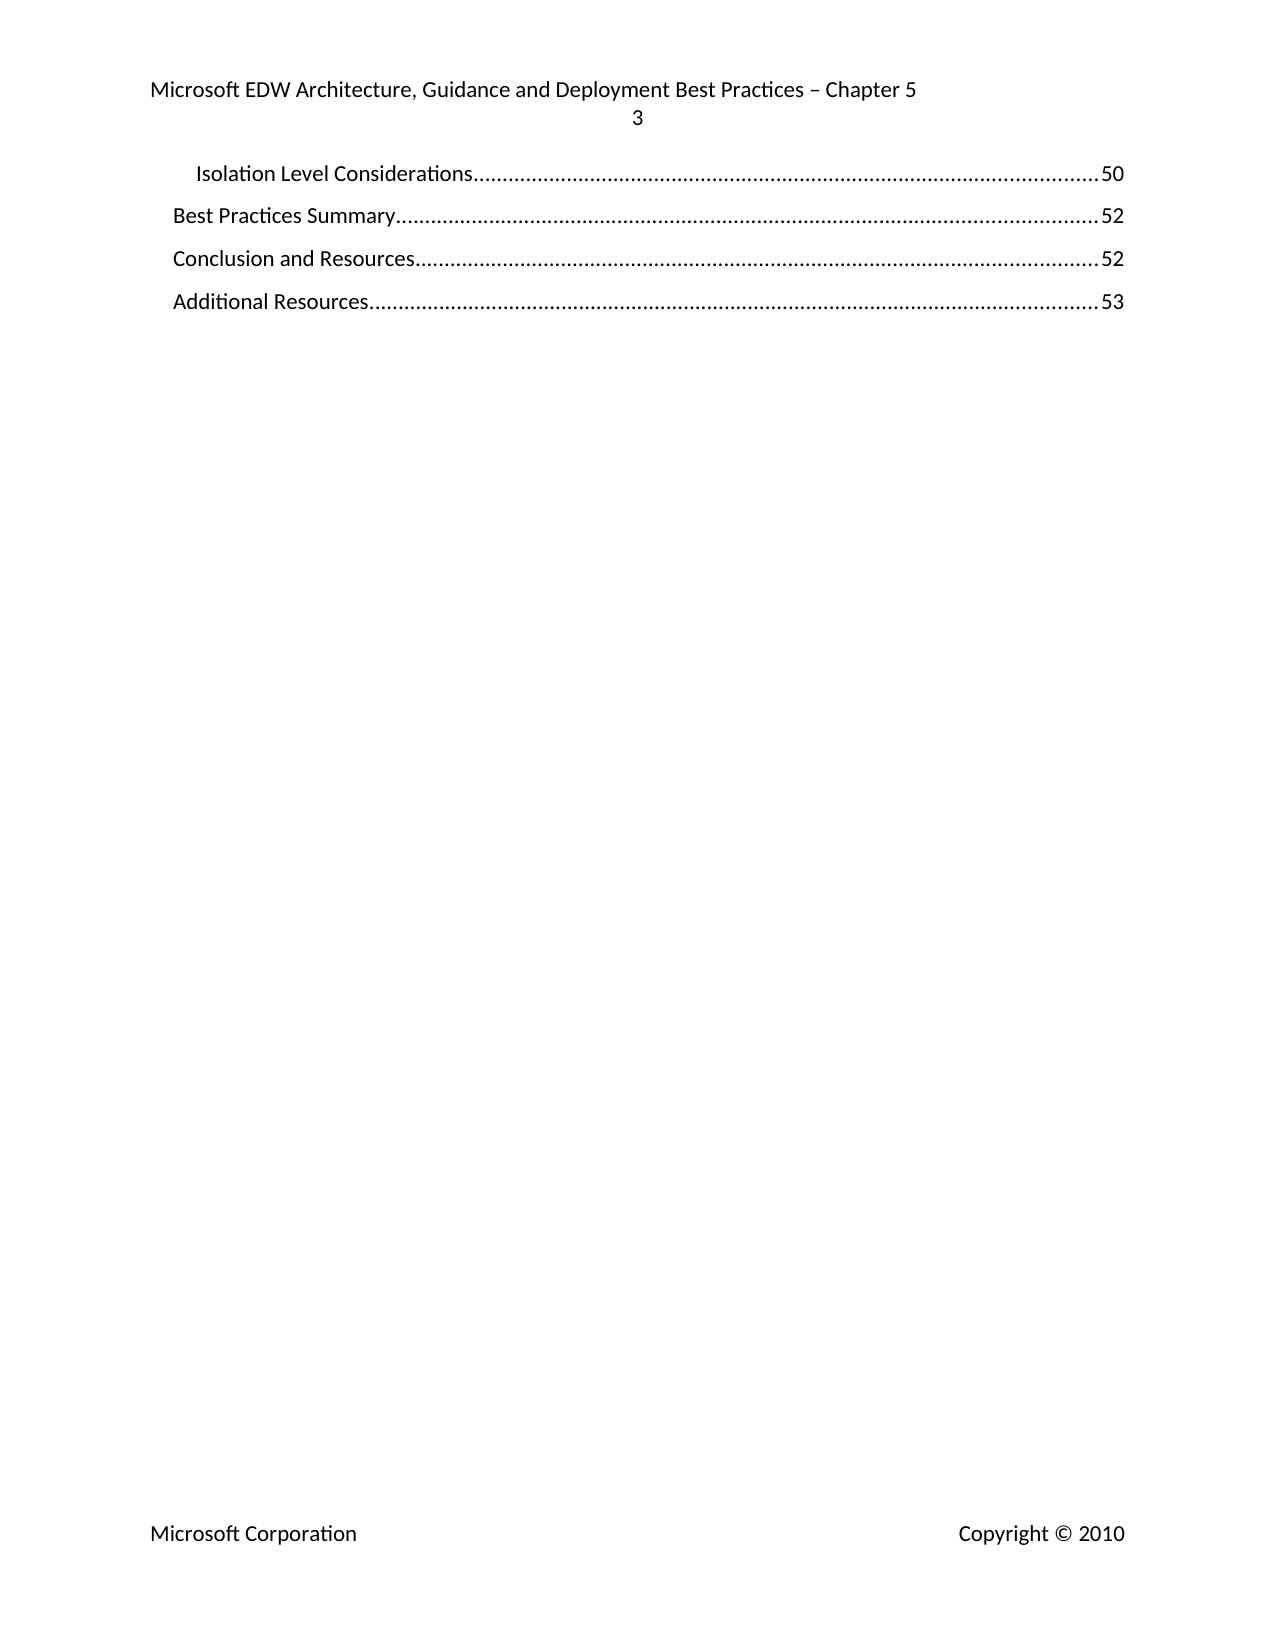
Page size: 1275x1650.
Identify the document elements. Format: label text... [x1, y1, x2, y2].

text Conclusion and Resources 52 [173, 244, 1125, 272]
text Additional Resources 53 [173, 287, 1125, 315]
text Best Practices Summary 52 [173, 202, 1125, 230]
text Isolation Level Considerations 50 [196, 159, 1125, 187]
